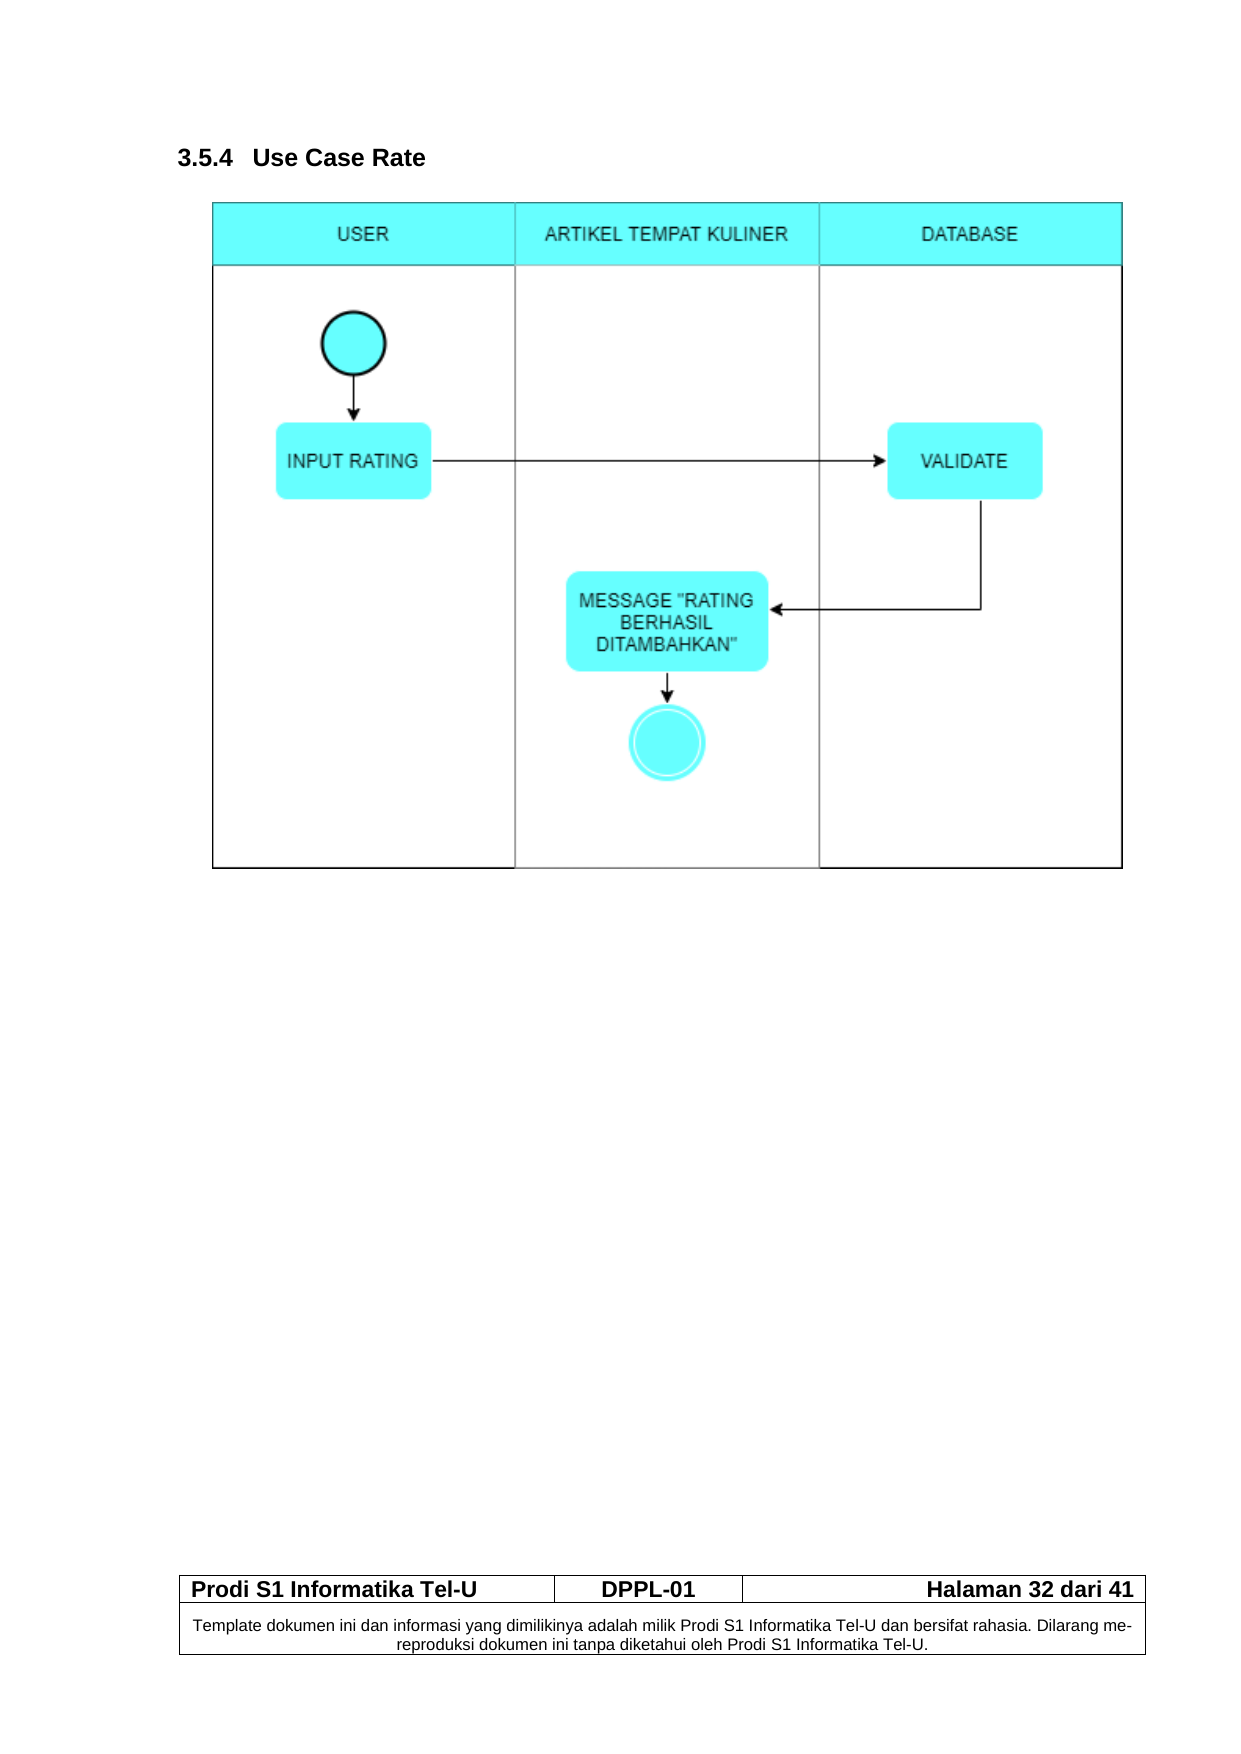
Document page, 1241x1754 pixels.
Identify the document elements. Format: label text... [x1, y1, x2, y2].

subtitle Use Case Rate [177, 143, 1122, 172]
picture [212, 202, 1123, 869]
